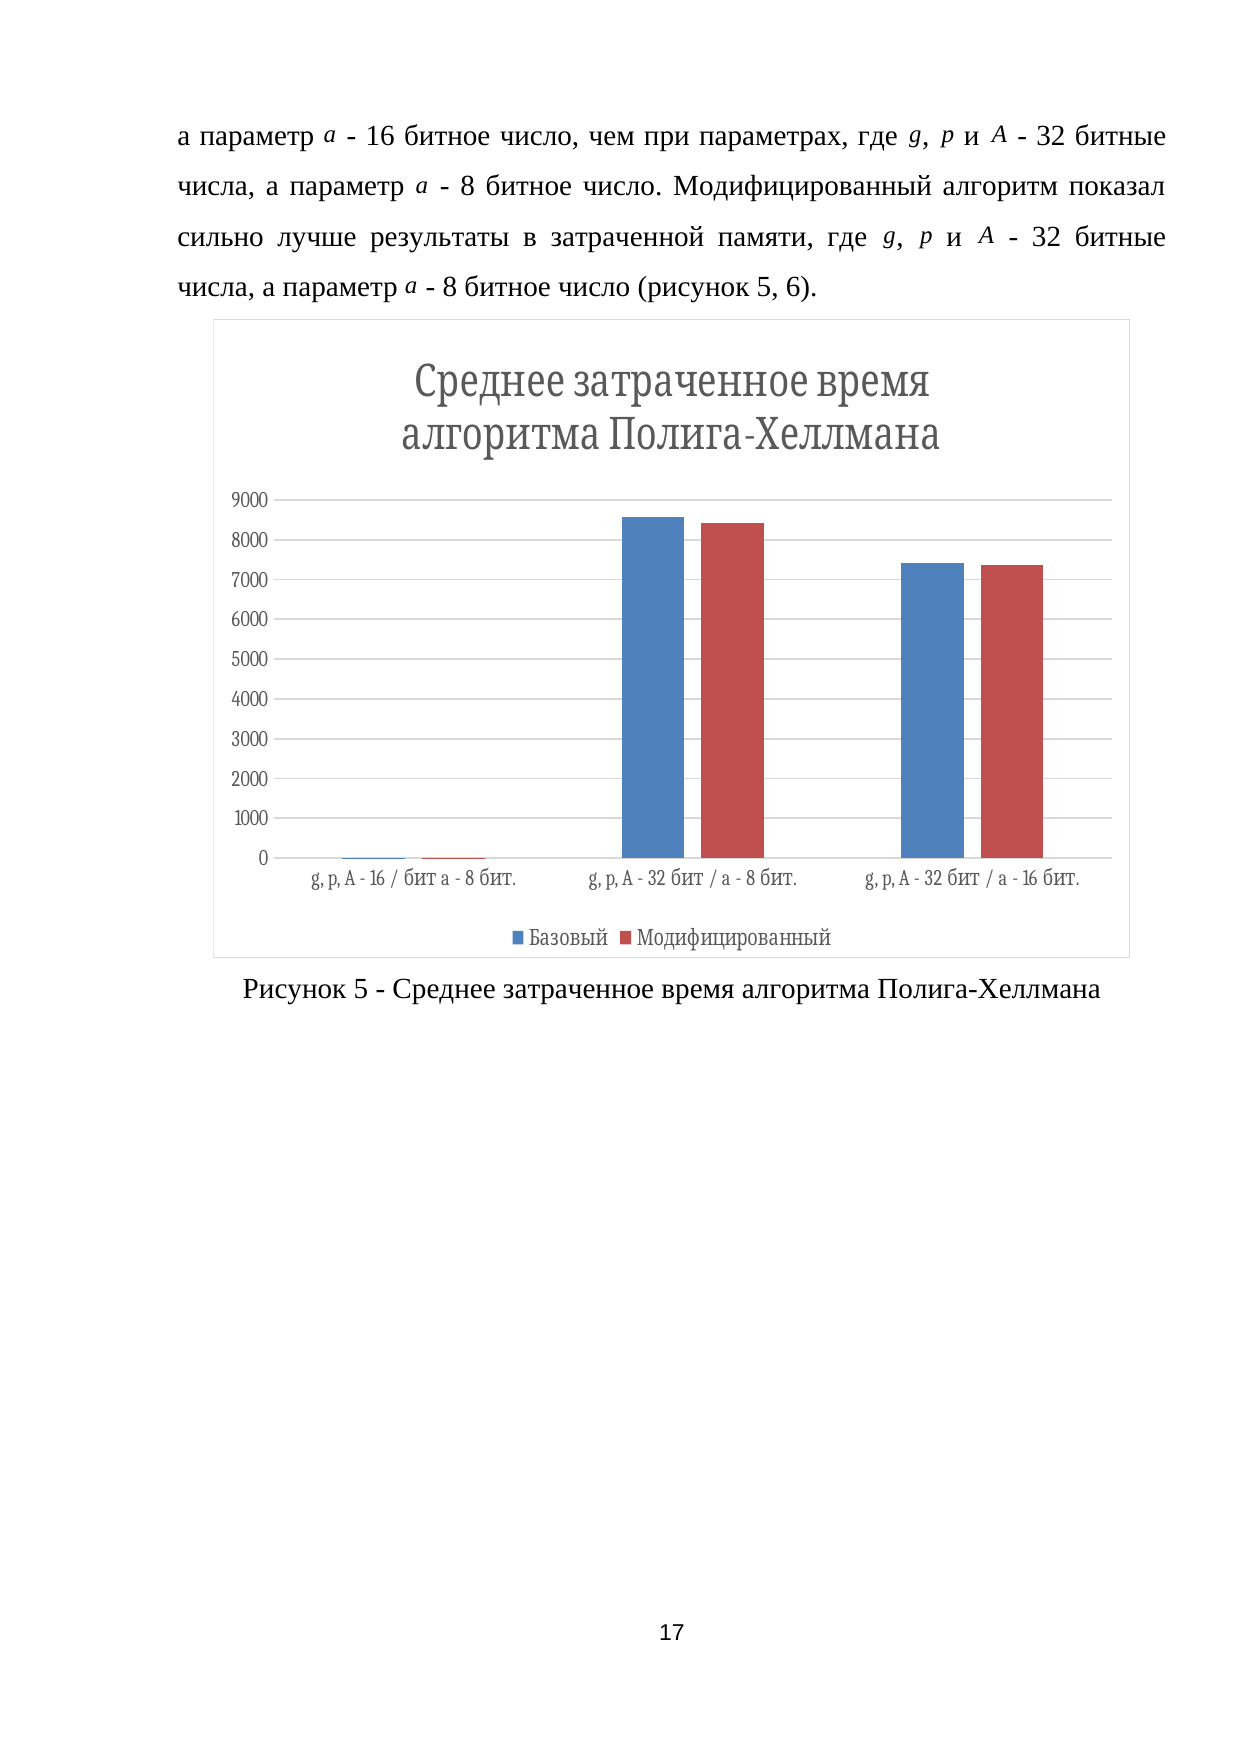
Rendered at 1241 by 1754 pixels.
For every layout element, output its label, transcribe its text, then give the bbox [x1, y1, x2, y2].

text Рисунок 5 - Среднее затраченное время алгоритма Полига-Хеллмана [177, 971, 1166, 1004]
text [177, 118, 1166, 302]
